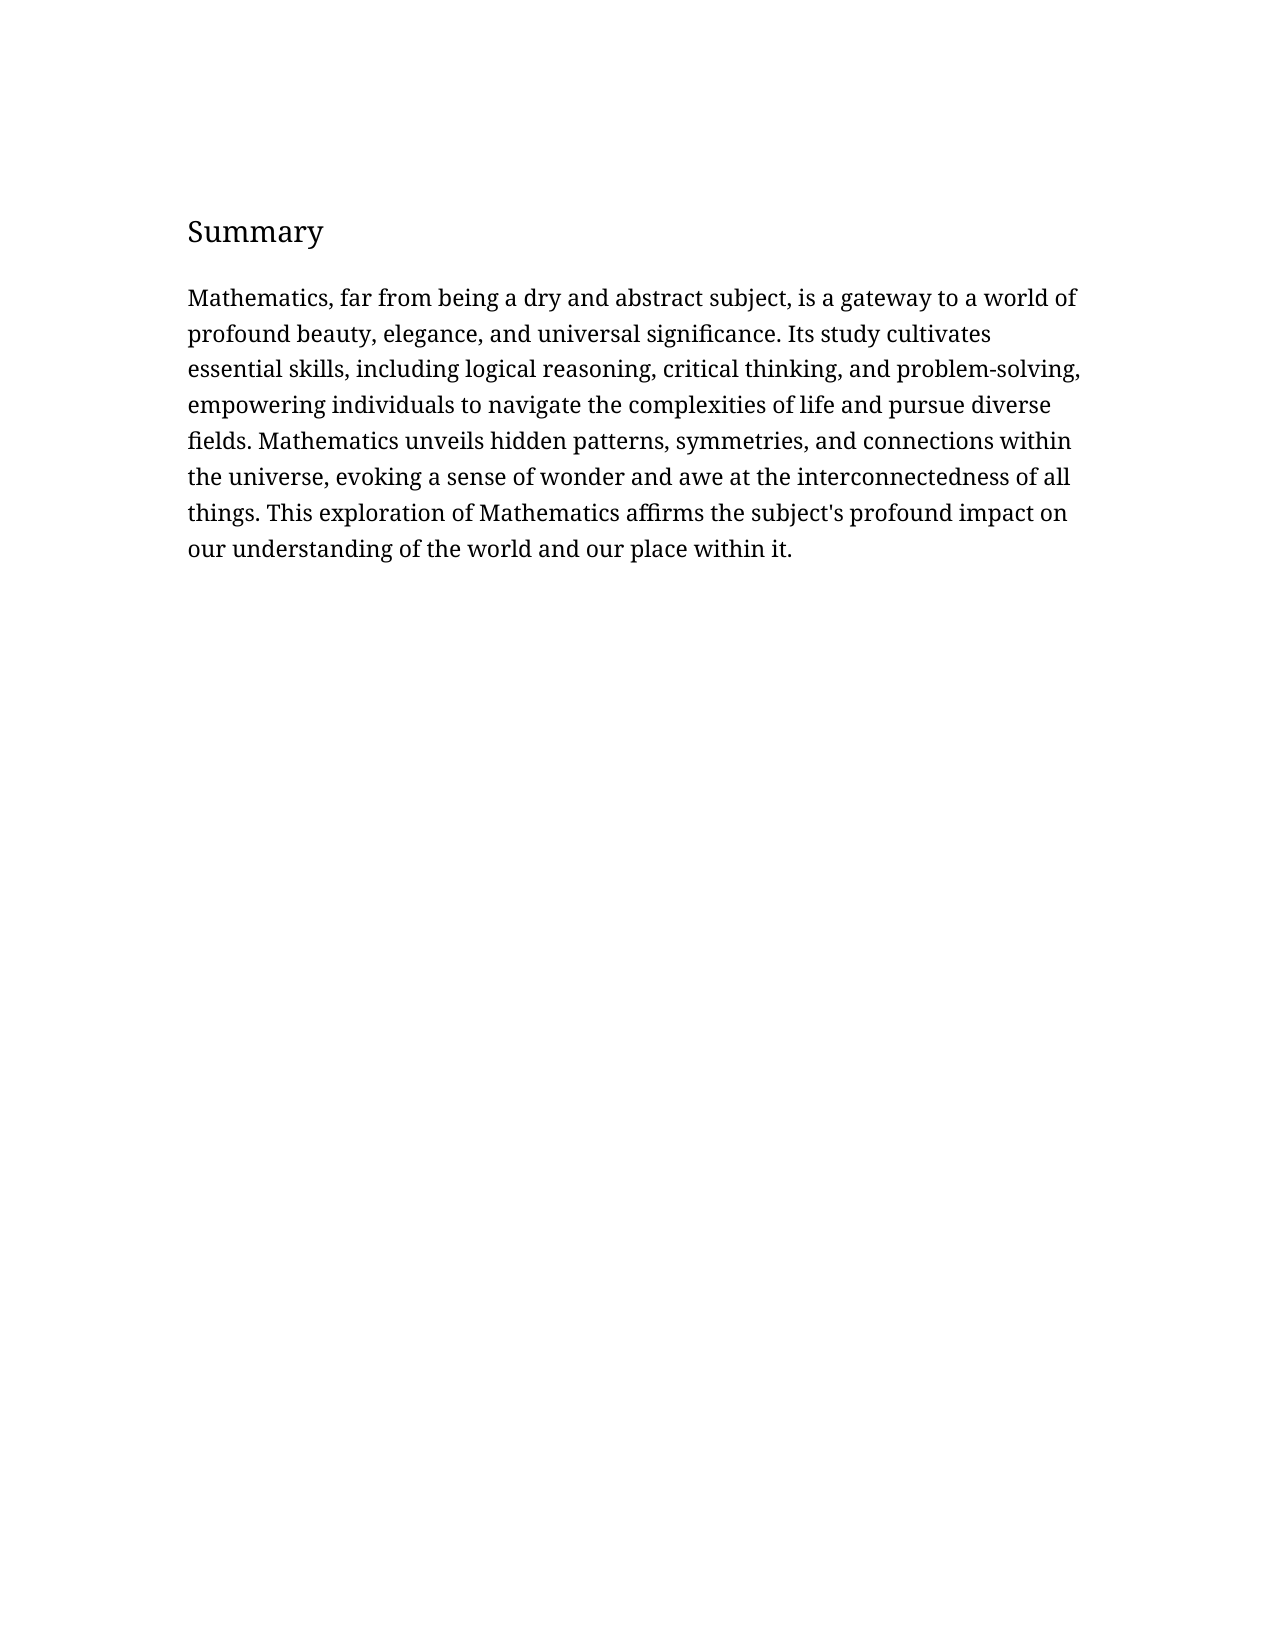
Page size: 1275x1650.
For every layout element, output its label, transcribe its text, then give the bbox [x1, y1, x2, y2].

text Mathematics, far from being a dry and abstract subject, is a gateway to a world of profound beauty, elegance, and universal significance. Its study cultivates essential skills, including logical reasoning, critical thinking, and problem-solving, empowering individuals to navigate the complexities of life and pursue diverse fields. Mathematics unveils hidden patterns, symmetries, and connections within the universe, evoking a sense of wonder and awe at the interconnectedness of all things. This exploration of Mathematics affirms the subject's profound impact on our understanding of the world and our place within it. [187, 282, 1087, 564]
text Summary [187, 211, 1087, 251]
